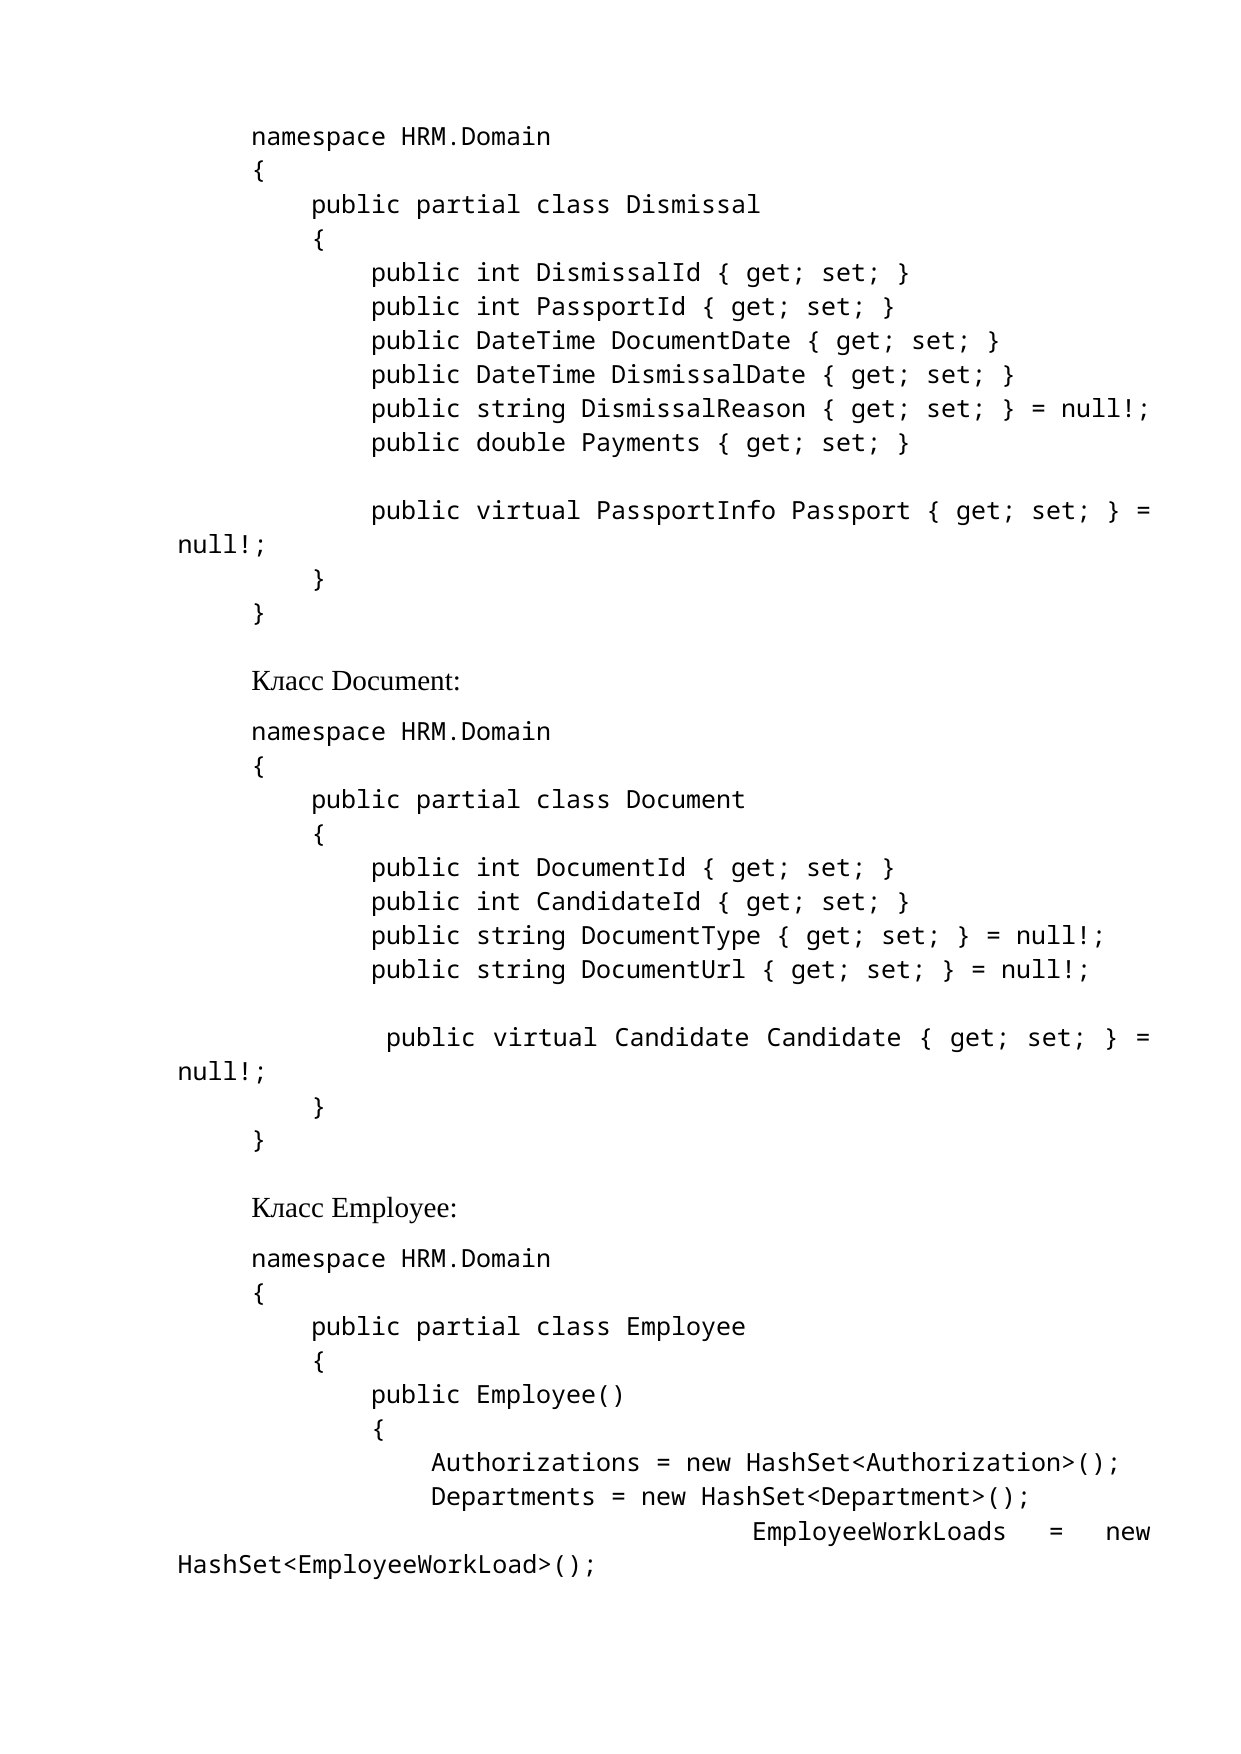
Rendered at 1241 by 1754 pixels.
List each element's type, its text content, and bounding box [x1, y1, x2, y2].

text public Employee() [177, 1377, 1152, 1411]
text public virtual Candidate Candidate { get; set; } = null!; [177, 1020, 1152, 1088]
text public int DocumentId { get; set; } [177, 850, 1152, 884]
text } [177, 595, 1152, 629]
text public partial class Document [177, 782, 1152, 816]
text { [177, 747, 1152, 782]
text EmployeeWorkLoads = new HashSet<EmployeeWorkLoad>(); [177, 1513, 1152, 1581]
text public string DocumentUrl { get; set; } = null!; [177, 952, 1152, 986]
text namespace HRM.Domain [177, 1241, 1152, 1275]
text public partial class Employee [177, 1309, 1152, 1343]
text Departments = new HashSet<Department>(); [177, 1479, 1152, 1513]
text public DateTime DismissalDate { get; set; } [177, 357, 1152, 391]
text public DateTime DocumentDate { get; set; } [177, 322, 1152, 357]
text } [177, 1122, 1152, 1156]
text Authorizations = new HashSet<Authorization>(); [177, 1445, 1152, 1479]
text { [177, 1343, 1152, 1377]
text } [177, 561, 1152, 595]
text { [177, 220, 1152, 254]
text Класс Employee: [177, 1190, 1152, 1224]
text public int PassportId { get; set; } [177, 288, 1152, 322]
text namespace HRM.Domain [177, 713, 1152, 747]
text public double Payments { get; set; } [177, 425, 1152, 459]
text namespace HRM.Domain [177, 118, 1152, 152]
text { [177, 1411, 1152, 1445]
text public virtual PassportInfo Passport { get; set; } = null!; [177, 493, 1152, 561]
text public string DocumentType { get; set; } = null!; [177, 918, 1152, 952]
text public partial class Dismissal [177, 186, 1152, 220]
text public int CandidateId { get; set; } [177, 884, 1152, 918]
text { [177, 1275, 1152, 1309]
text { [177, 816, 1152, 850]
text { [177, 152, 1152, 186]
text } [177, 1088, 1152, 1122]
text Класс Document: [177, 663, 1152, 697]
text public string DismissalReason { get; set; } = null!; [177, 391, 1152, 425]
text public int DismissalId { get; set; } [177, 254, 1152, 288]
